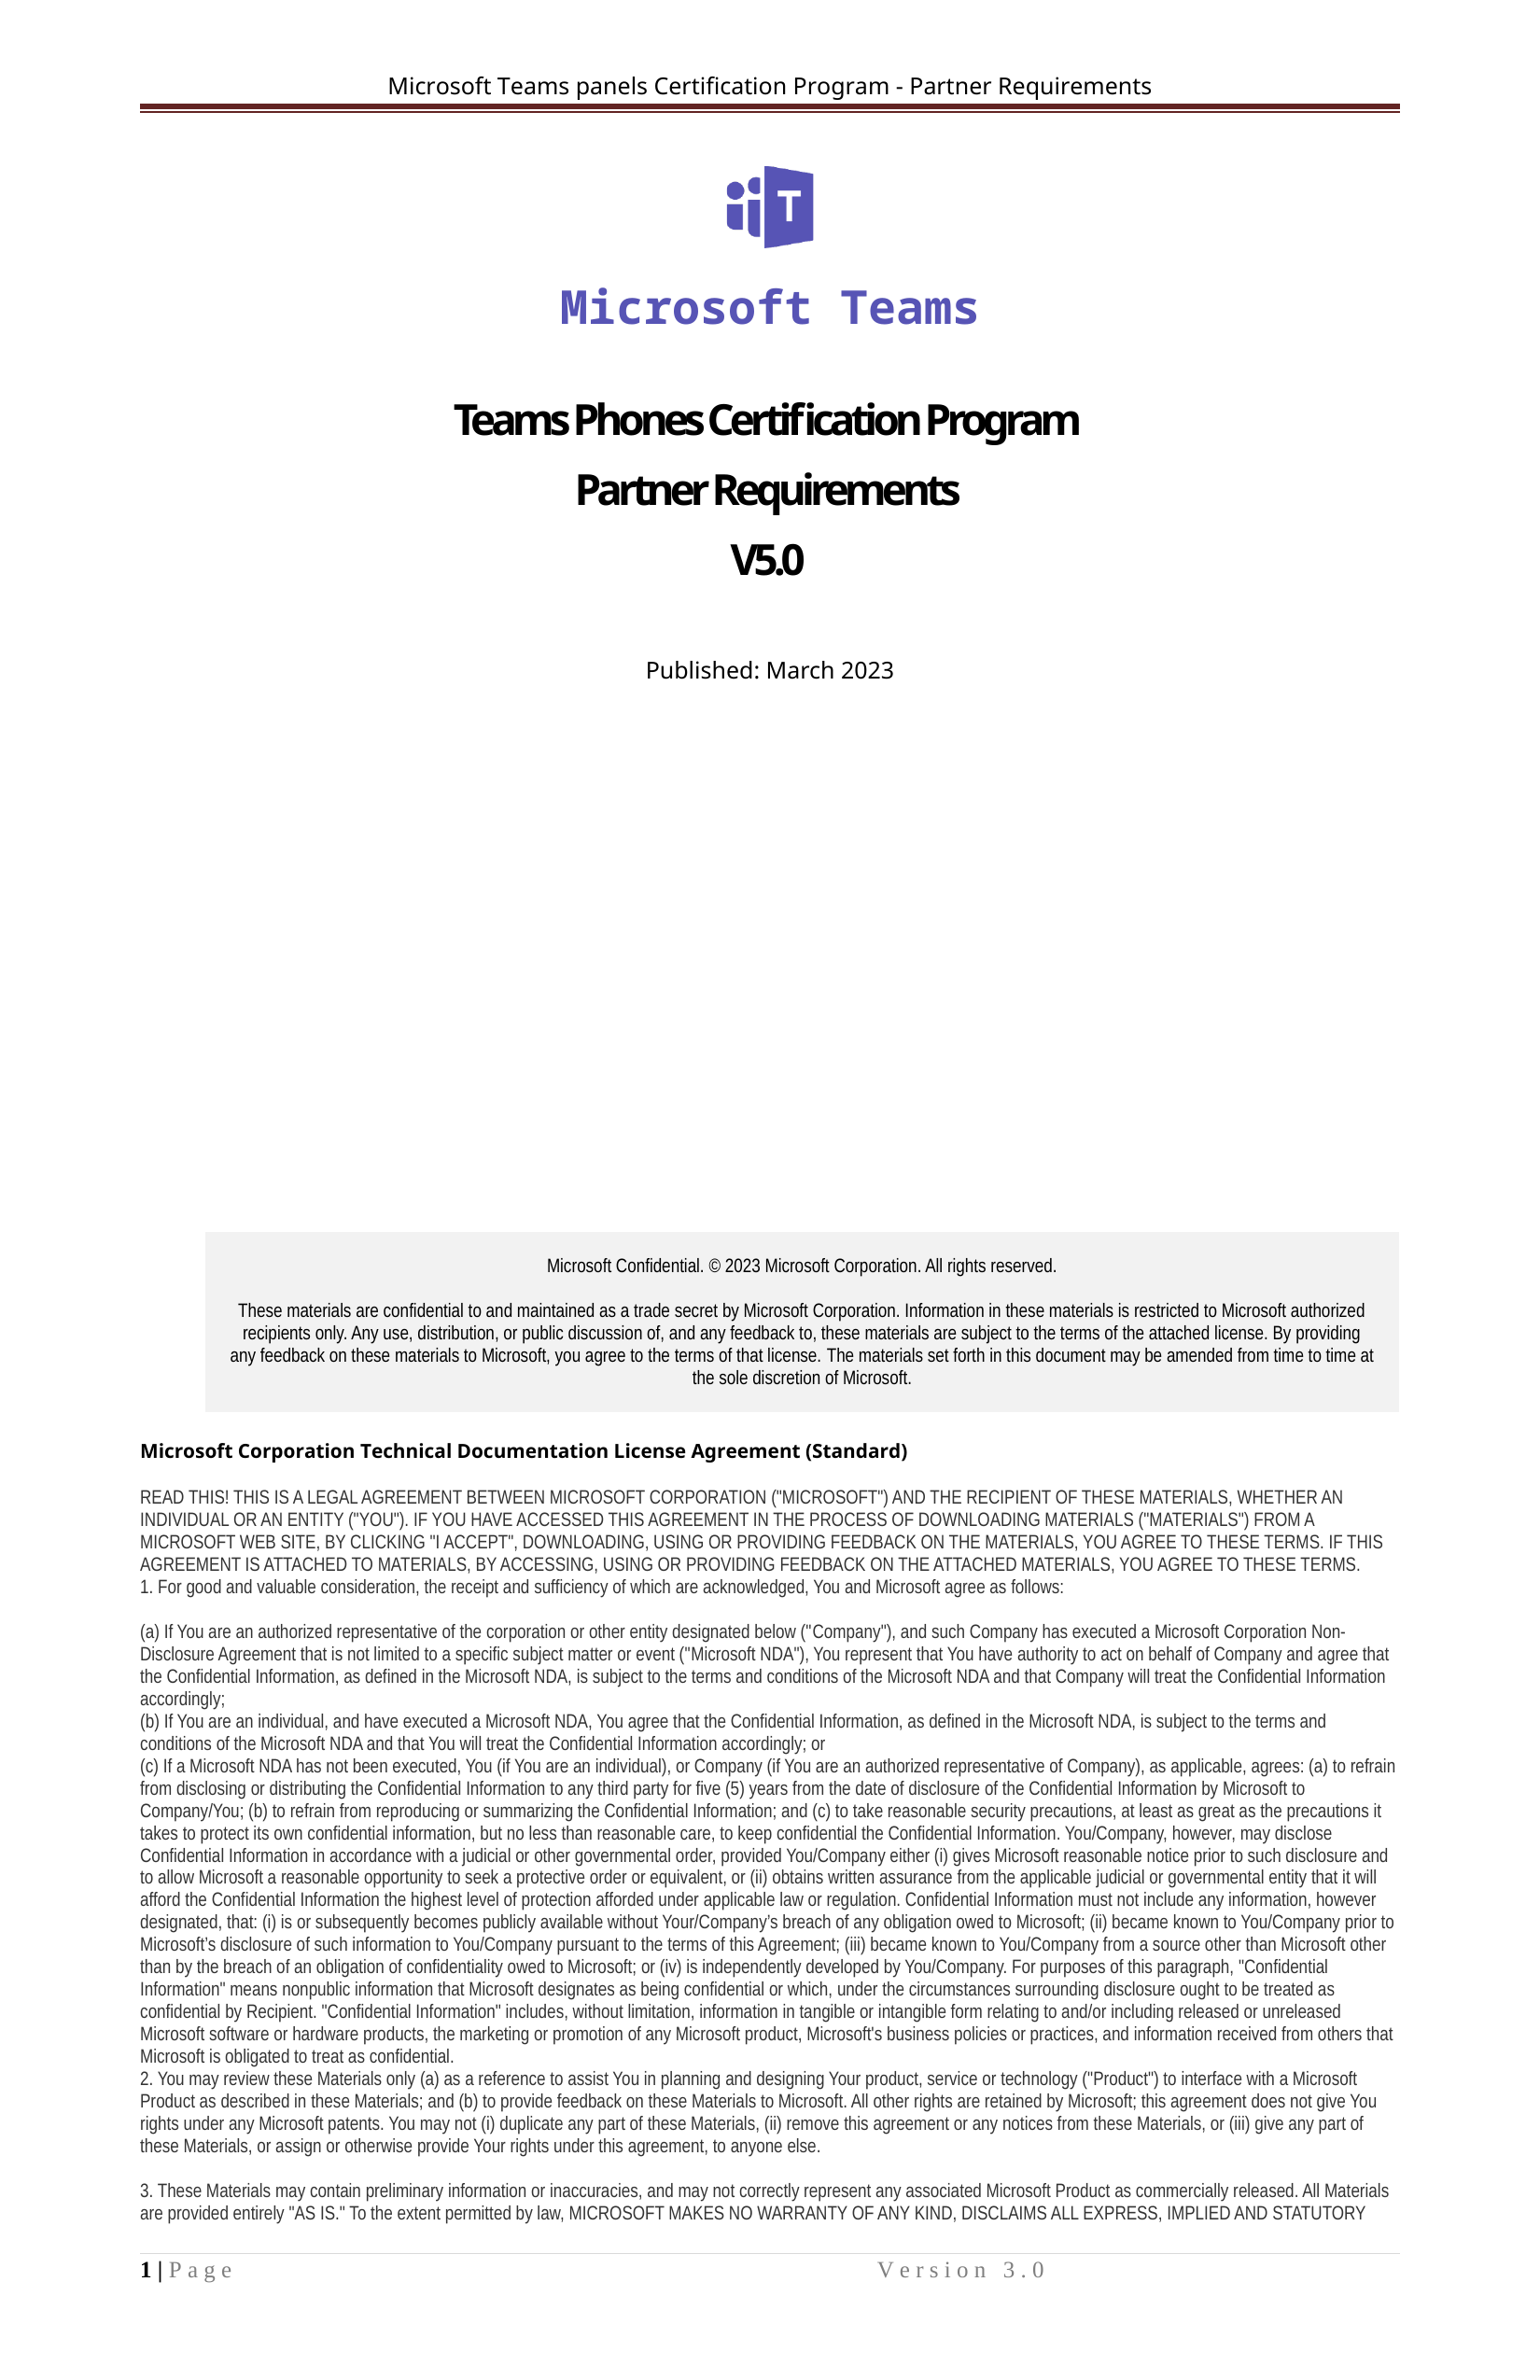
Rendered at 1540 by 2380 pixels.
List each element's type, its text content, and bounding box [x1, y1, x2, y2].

text Microsoft Confidential. © 2023 Microsoft Corporation. All rights reserved. These materials are confidential to and maintained as a trade secret by Microsoft Corporation. Information in these materials is restricted to Microsoft authorized recipients only. Any use, distribution, or public discussion of, and any feedback to, these materials are subject to the terms of the attached license. By providing any feedback on these materials to Microsoft, you agree to the terms of that license. The materials set forth in this document may be amended from time to time at the sole discretion of Microsoft. [205, 1232, 1399, 1412]
text V5.0 [140, 530, 1400, 588]
picture [726, 166, 814, 248]
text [140, 2067, 1400, 2224]
text Microsoft Teams [140, 274, 1400, 338]
text Published: March 2023 [140, 653, 1400, 685]
text READ THIS! THIS IS A LEGAL AGREEMENT BETWEEN MICROSOFT CORPORATION ("MICROSOFT") AND THE RECIPIENT OF THESE MATERIALS, WHETHER AN INDIVIDUAL OR AN ENTITY ("YOU"). IF YOU HAVE ACCESSED THIS AGREEMENT IN THE PROCESS OF DOWNLOADING MATERIALS ("MATERIALS") FROM A MICROSOFT WEB SITE, BY CLICKING "I ACCEPT", DOWNLOADING, USING OR PROVIDING FEEDBACK ON THE MATERIALS, YOU AGREE TO THESE TERMS. IF THIS AGREEMENT IS ATTACHED TO MATERIALS, BY ACCESSING, USING OR PROVIDING FEEDBACK ON THE ATTACHED MATERIALS, YOU AGREE TO THESE TERMS. [140, 1463, 1400, 1575]
text (c) If a Microsoft NDA has not been executed, You (if You are an individual), or Company (if You are an authorized representative of Company), as applicable, agrees: (a) to refrain from disclosing or distributing the Confidential Information to any third party for five (5) years from the date of disclosure of the Confidential Information by Microsoft to Company/You; (b) to refrain from reproducing or summarizing the Confidential Information; and (c) to take reasonable security precautions, at least as great as the precautions it takes to protect its own confidential information, but no less than reasonable care, to keep confidential the Confidential Information. You/Company, however, may disclose Confidential Information in accordance with a judicial or other governmental order, provided You/Company either (i) gives Microsoft reasonable notice prior to such disclosure and to allow Microsoft a reasonable opportunity to seek a protective order or equivalent, or (ii) obtains written assurance from the applicable judicial or governmental entity that it will afford the Confidential Information the highest level of protection afforded under applicable law or regulation. Confidential Information must not include any information, however designated, that: (i) is or subsequently becomes publicly available without Your/Company’s breach of any obligation owed to Microsoft; (ii) became known to You/Company prior to Microsoft’s disclosure of such information to You/Company pursuant to the terms of this Agreement; (iii) became known to You/Company from a source other than Microsoft other than by the breach of an obligation of confidentiality owed to Microsoft; or (iv) is independently developed by You/Company. For purposes of this paragraph, "Confidential Information" means nonpublic information that Microsoft designates as being confidential or which, under the circumstances surrounding disclosure ought to be treated as confidential by Recipient. "Confidential Information" includes, without limitation, information in tangible or intangible form relating to and/or including released or unreleased Microsoft software or hardware products, the marketing or promotion of any Microsoft product, Microsoft's business policies or practices, and information received from others that Microsoft is obligated to treat as confidential. [140, 1754, 1400, 2067]
text 1. For good and valuable consideration, the receipt and sufficiency of which are acknowledged, You and Microsoft agree as follows: (a) If You are an authorized representative of the corporation or other entity designated below ("Company"), and such Company has executed a Microsoft Corporation Non-Disclosure Agreement that is not limited to a specific subject matter or event ("Microsoft NDA"), You represent that You have authority to act on behalf of Company and agree that the Confidential Information, as defined in the Microsoft NDA, is subject to the terms and conditions of the Microsoft NDA and that Company will treat the Confidential Information accordingly; [140, 1575, 1400, 1710]
text (b) If You are an individual, and have executed a Microsoft NDA, You agree that the Confidential Information, as defined in the Microsoft NDA, is subject to the terms and conditions of the Microsoft NDA and that You will treat the Confidential Information accordingly; or [140, 1710, 1400, 1754]
text Partner Requirements [140, 460, 1400, 518]
text Microsoft Corporation Technical Documentation License Agreement (Standard) [140, 1437, 1400, 1463]
text Teams Phones Certification Program [140, 390, 1400, 448]
